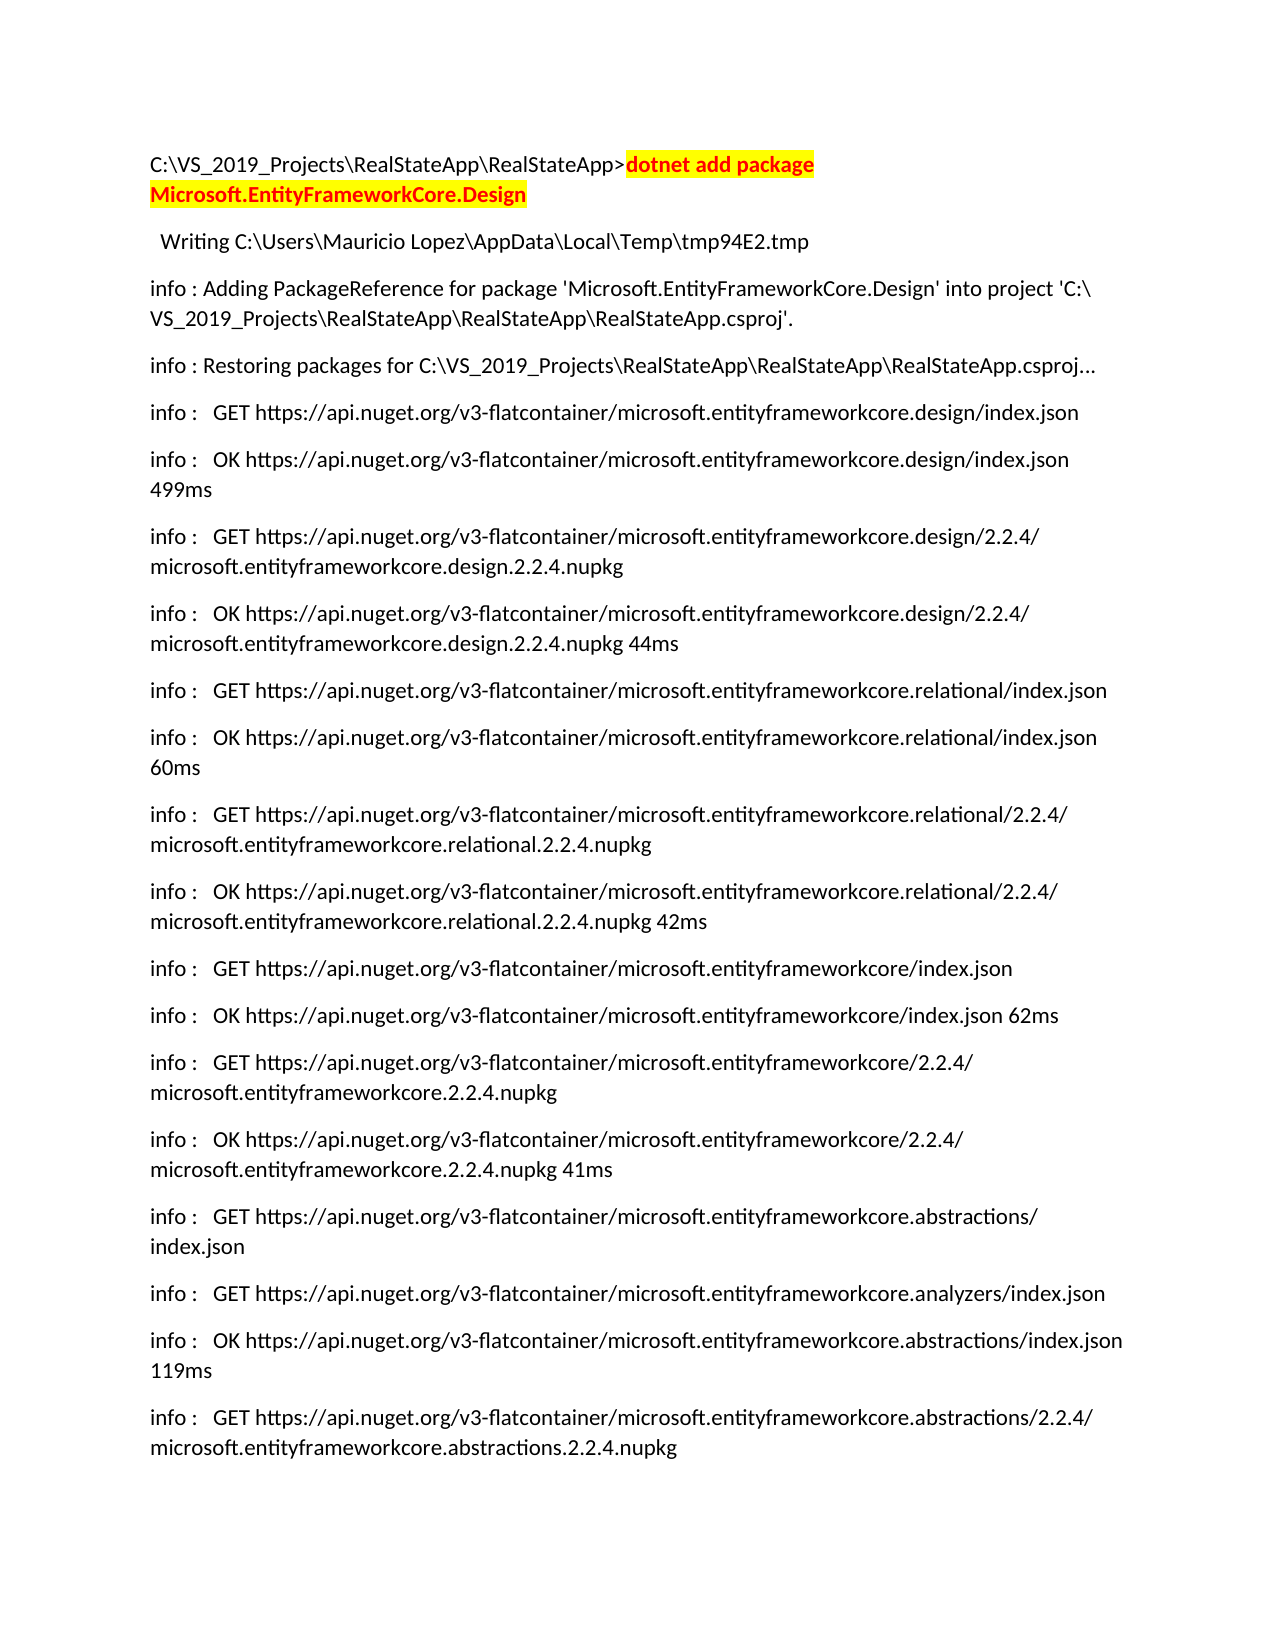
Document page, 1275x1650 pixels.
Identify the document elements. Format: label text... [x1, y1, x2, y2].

text info : OK https://api.nuget.org/v3-flatcontainer/microsoft.entityframeworkcore/index.json 62ms [150, 1001, 1125, 1029]
text info : GET https://api.nuget.org/v3-flatcontainer/microsoft.entityframeworkcore.abstractions/index.json [150, 1202, 1125, 1260]
text info : GET https://api.nuget.org/v3-flatcontainer/microsoft.entityframeworkcore.analyzers/index.json [150, 1279, 1125, 1307]
text info : OK https://api.nuget.org/v3-flatcontainer/microsoft.entityframeworkcore.design/index.json 499ms [150, 445, 1125, 503]
text info : OK https://api.nuget.org/v3-flatcontainer/microsoft.entityframeworkcore/2.2.4/microsoft.entityframeworkcore.2.2.4.nupkg 41ms [150, 1125, 1125, 1183]
text info : Adding PackageReference for package 'Microsoft.EntityFrameworkCore.Design' into project 'C:\VS_2019_Projects\RealStateApp\RealStateApp\RealStateApp.csproj'. [150, 274, 1125, 332]
text info : GET https://api.nuget.org/v3-flatcontainer/microsoft.entityframeworkcore.relational/2.2.4/microsoft.entityframeworkcore.relational.2.2.4.nupkg [150, 800, 1125, 858]
text info : OK https://api.nuget.org/v3-flatcontainer/microsoft.entityframeworkcore.design/2.2.4/microsoft.entityframeworkcore.design.2.2.4.nupkg 44ms [150, 599, 1125, 657]
text info : OK https://api.nuget.org/v3-flatcontainer/microsoft.entityframeworkcore.relational/2.2.4/microsoft.entityframeworkcore.relational.2.2.4.nupkg 42ms [150, 877, 1125, 935]
text info : GET https://api.nuget.org/v3-flatcontainer/microsoft.entityframeworkcore.design/2.2.4/microsoft.entityframeworkcore.design.2.2.4.nupkg [150, 522, 1125, 580]
text info : GET https://api.nuget.org/v3-flatcontainer/microsoft.entityframeworkcore.abstractions/2.2.4/microsoft.entityframeworkcore.abstractions.2.2.4.nupkg [150, 1403, 1125, 1461]
text info : GET https://api.nuget.org/v3-flatcontainer/microsoft.entityframeworkcore.design/index.json [150, 398, 1125, 426]
text C:\VS_2019_Projects\RealStateApp\RealStateApp>dotnet add package Microsoft.EntityFrameworkCore.Design [150, 150, 1125, 208]
text info : OK https://api.nuget.org/v3-flatcontainer/microsoft.entityframeworkcore.abstractions/index.json 119ms [150, 1326, 1125, 1384]
text info : GET https://api.nuget.org/v3-flatcontainer/microsoft.entityframeworkcore/index.json [150, 954, 1125, 982]
text Writing C:\Users\Mauricio Lopez\AppData\Local\Temp\tmp94E2.tmp [150, 227, 1125, 255]
text info : OK https://api.nuget.org/v3-flatcontainer/microsoft.entityframeworkcore.relational/index.json 60ms [150, 723, 1125, 781]
text info : GET https://api.nuget.org/v3-flatcontainer/microsoft.entityframeworkcore/2.2.4/microsoft.entityframeworkcore.2.2.4.nupkg [150, 1048, 1125, 1106]
text info : Restoring packages for C:\VS_2019_Projects\RealStateApp\RealStateApp\RealStateApp.csproj... [150, 351, 1125, 379]
text info : GET https://api.nuget.org/v3-flatcontainer/microsoft.entityframeworkcore.relational/index.json [150, 676, 1125, 704]
